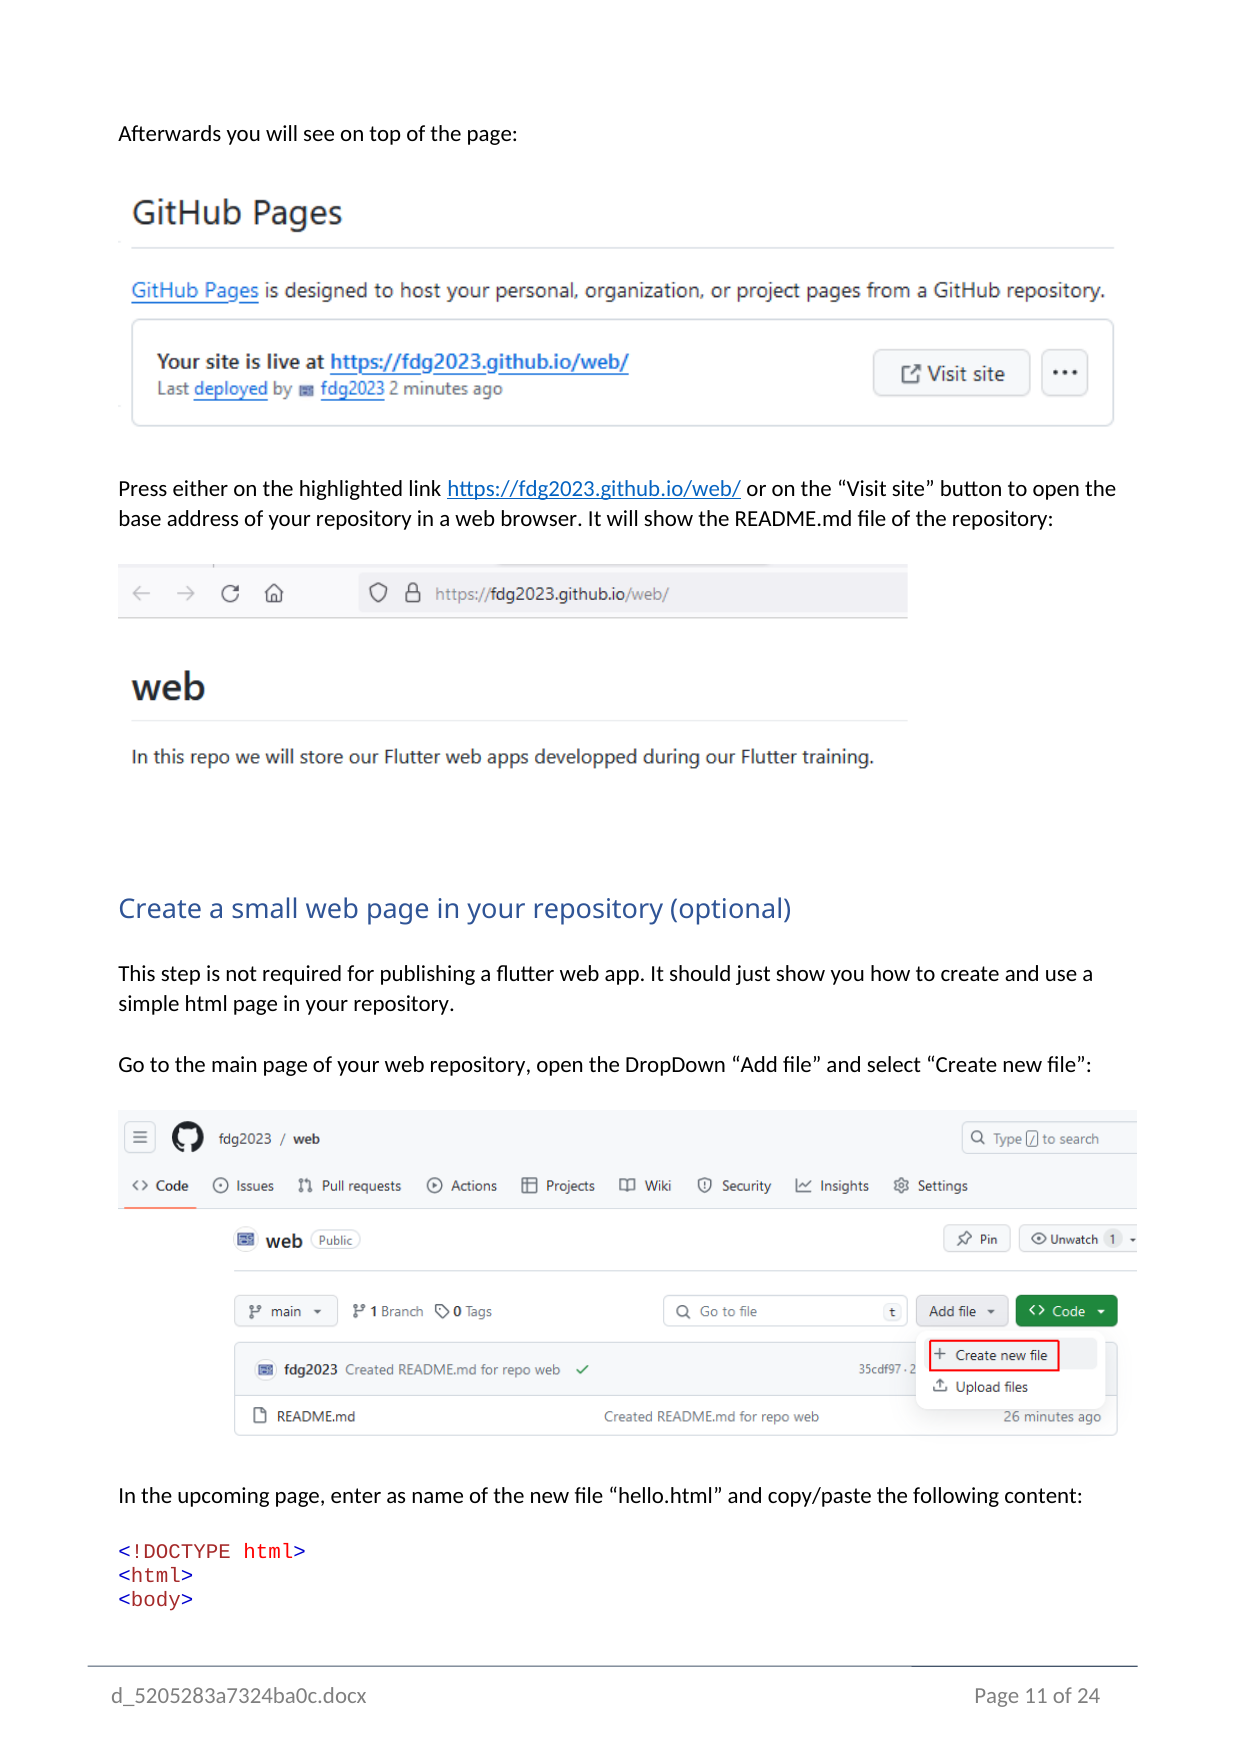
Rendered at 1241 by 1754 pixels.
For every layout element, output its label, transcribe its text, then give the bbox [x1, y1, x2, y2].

subtitle Create a small web page in your repository (optional) [118, 889, 1137, 926]
picture [118, 1110, 1137, 1449]
text This step is not required for publishing a flutter web app. It should just show you how to create and use a simple html page in your repository. [118, 959, 1137, 1017]
text Press either on the highlighted link https://fdg2023.github.io/web/ or on the “Visit site” button to open the base address of your repository in a web browser. It will show the README.md file of the repository: [118, 474, 1137, 532]
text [118, 1541, 1137, 1636]
picture [118, 179, 1137, 442]
text Go to the main page of your web repository, open the DropDown “Add file” and select “Create new file”: [118, 1050, 1137, 1078]
text In the upcoming page, enter as name of the new file “hello.html” and copy/paste the following content: [118, 1481, 1137, 1509]
picture [118, 564, 908, 823]
text Afterwards you will see on top of the page: [118, 119, 1137, 147]
